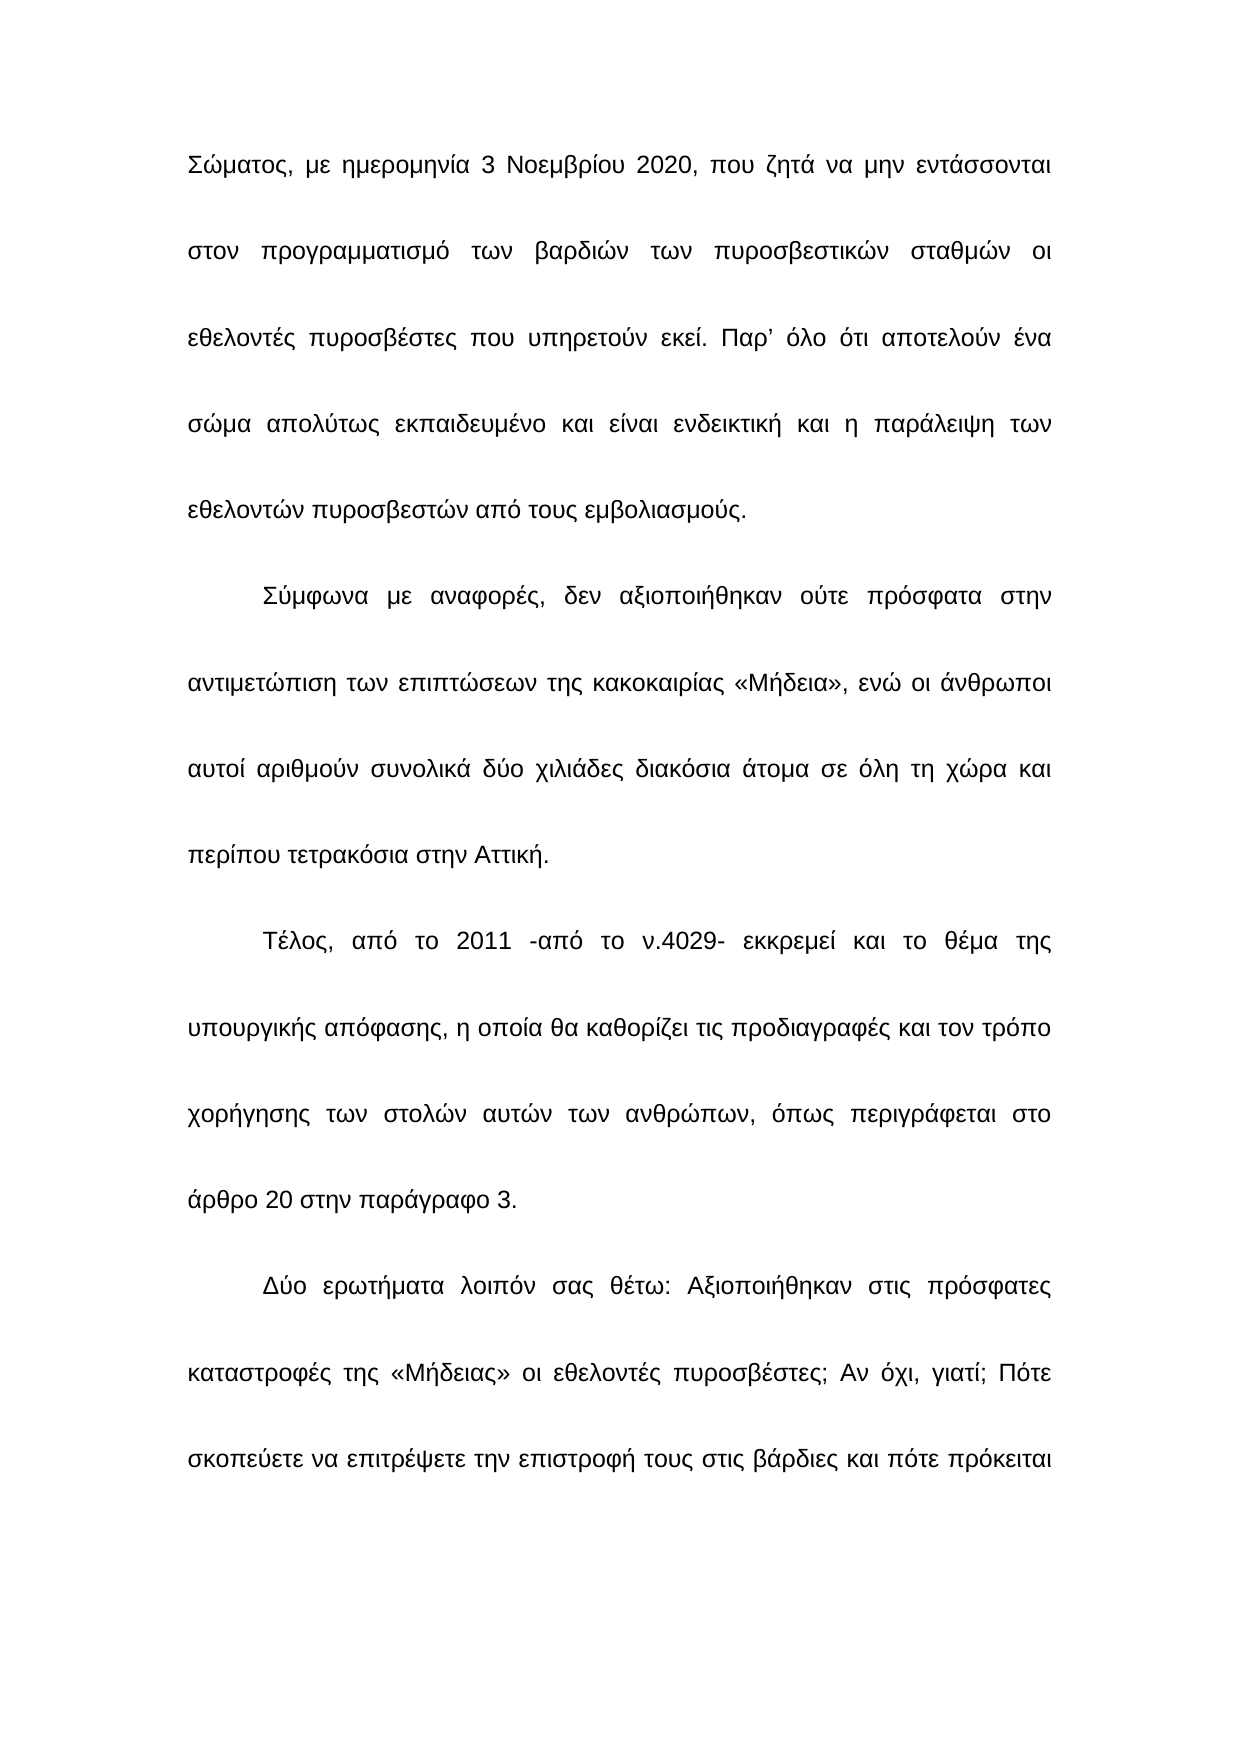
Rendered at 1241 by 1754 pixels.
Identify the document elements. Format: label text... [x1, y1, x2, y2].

text Σύμφωνα με αναφορές, δεν αξιοποιήθηκαν ούτε πρόσφατα στην αντιμετώπιση των επιπτώσεων της κακοκαιρίας «Μήδεια», ενώ οι άνθρωποι αυτοί αριθμούν συνολικά δύο χιλιάδες διακόσια άτομα σε όλη τη χώρα και περίπου τετρακόσια στην Αττική. [187, 581, 1053, 869]
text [187, 150, 1053, 524]
text Τέλος, από το 2011 -από το ν.4029- εκκρεμεί και το θέμα της υπουργικής απόφασης, η οποία θα καθορίζει τις προδιαγραφές και τον τρόπο χορήγησης των στολών αυτών των ανθρώπων, όπως περιγράφεται στο άρθρο 20 στην παράγραφο 3. [187, 926, 1053, 1214]
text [187, 1271, 1053, 1472]
